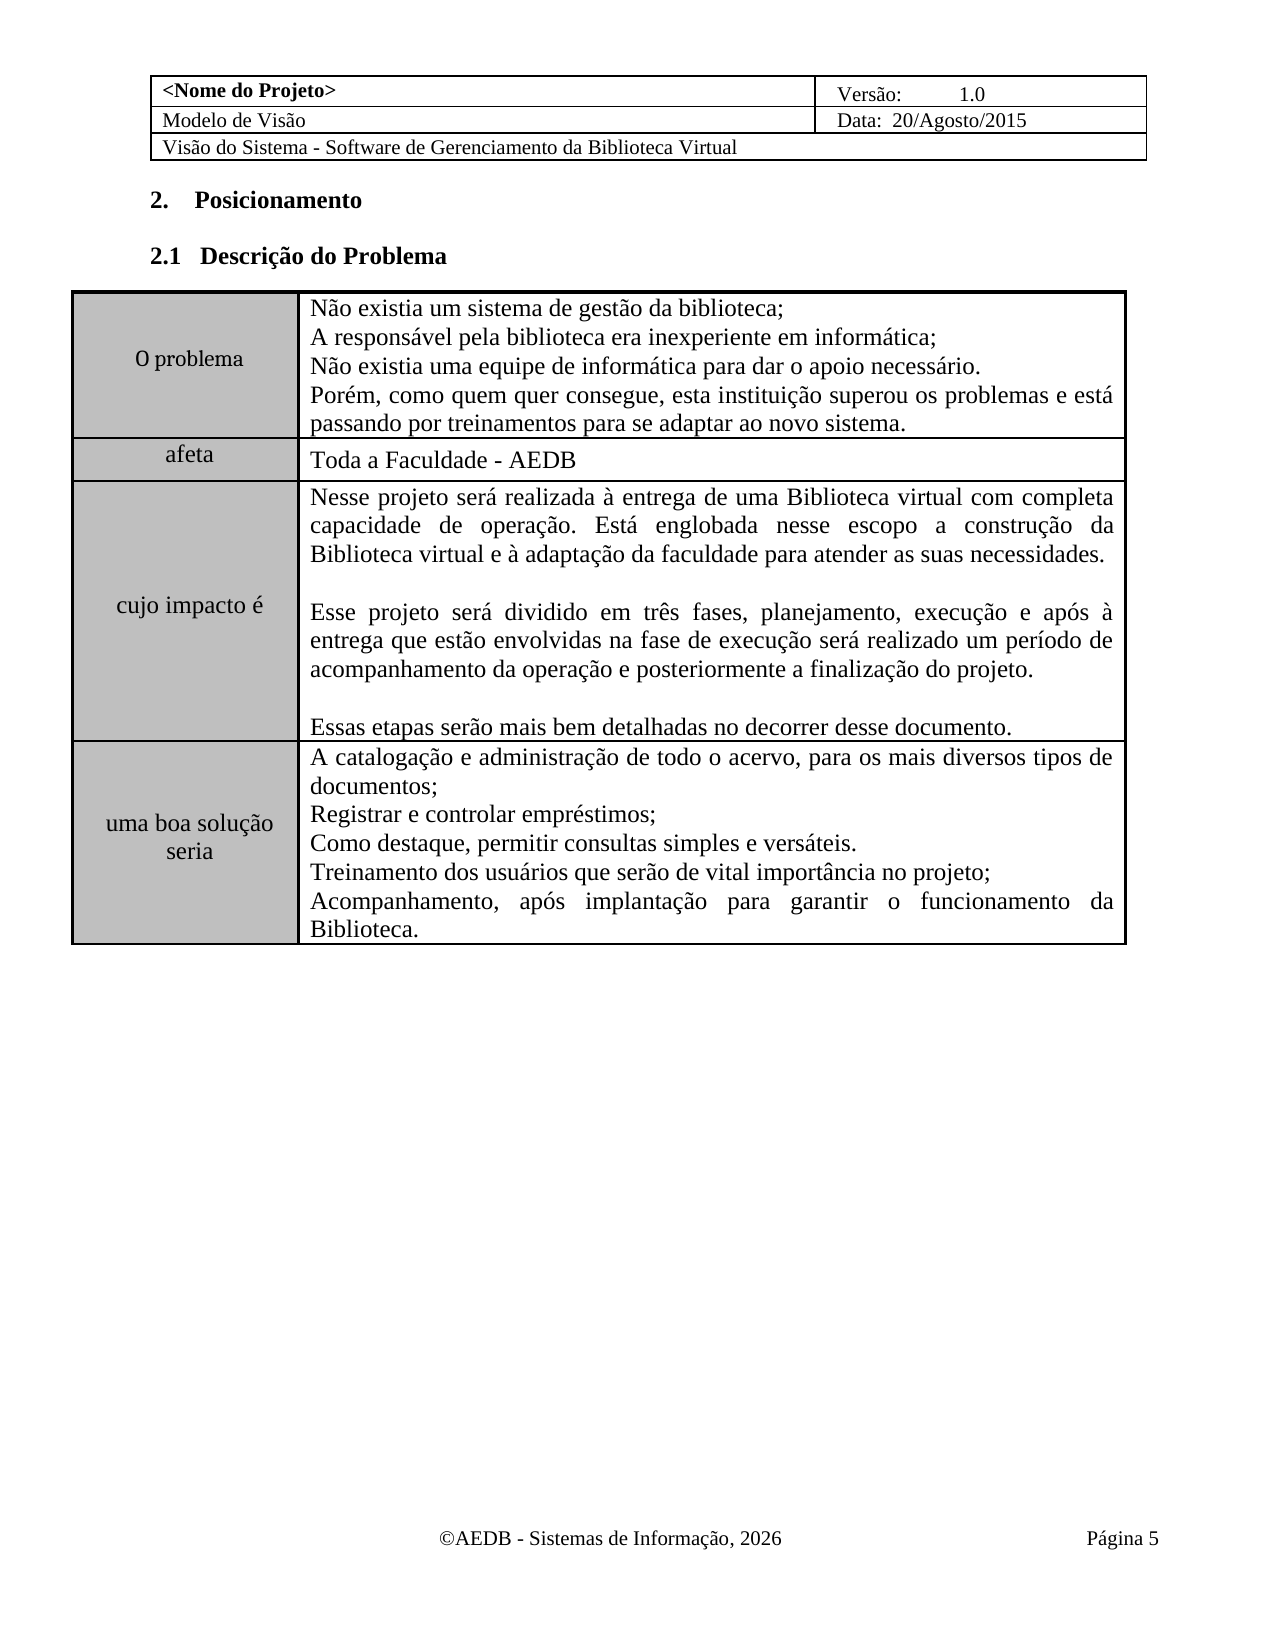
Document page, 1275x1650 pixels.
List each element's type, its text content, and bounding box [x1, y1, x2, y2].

table_cell Nesse projeto será realizada à entrega de uma Biblioteca virtual com completa capacidade de operação. Está englobada nesse escopo a construção da Biblioteca virtual e à adaptação da faculdade para atender as suas necessidades. Esse projeto será dividido em três fases, planejamento, execução e após à entrega que estão envolvidas na fase de execução será realizado um período de acompanhamento da operação e posteriormente a finalização do projeto. Essas etapas serão mais bem detalhadas no decorrer desse documento. [300, 482, 1124, 740]
table_header O problema [74, 294, 297, 437]
table_cell A catalogação e administração de todo o acervo, para os mais diversos tipos de documentos; Registrar e controlar empréstimos; Como destaque, permitir consultas simples e versáteis. Treinamento dos usuários que serão de vital importância no projeto; Acompanhamento, após implantação para garantir o funcionamento da Biblioteca. [300, 742, 1124, 943]
subtitle Posicionamento [150, 185, 1048, 214]
table_header Não existia um sistema de gestão da biblioteca; A responsável pela biblioteca era inexperiente em informática; Não existia uma equipe de informática para dar o apoio necessário. Porém, como quem quer consegue, esta instituição superou os problemas e está passando por treinamentos para se adaptar ao novo sistema. [300, 294, 1124, 437]
table_cell uma boa solução seria [74, 742, 297, 943]
table_cell afeta [74, 439, 297, 480]
subtitle 2.1 Descrição do Problema [150, 241, 1048, 270]
table_cell cujo impacto é [74, 482, 297, 740]
table_cell Toda a Faculdade - AEDB [300, 439, 1124, 480]
